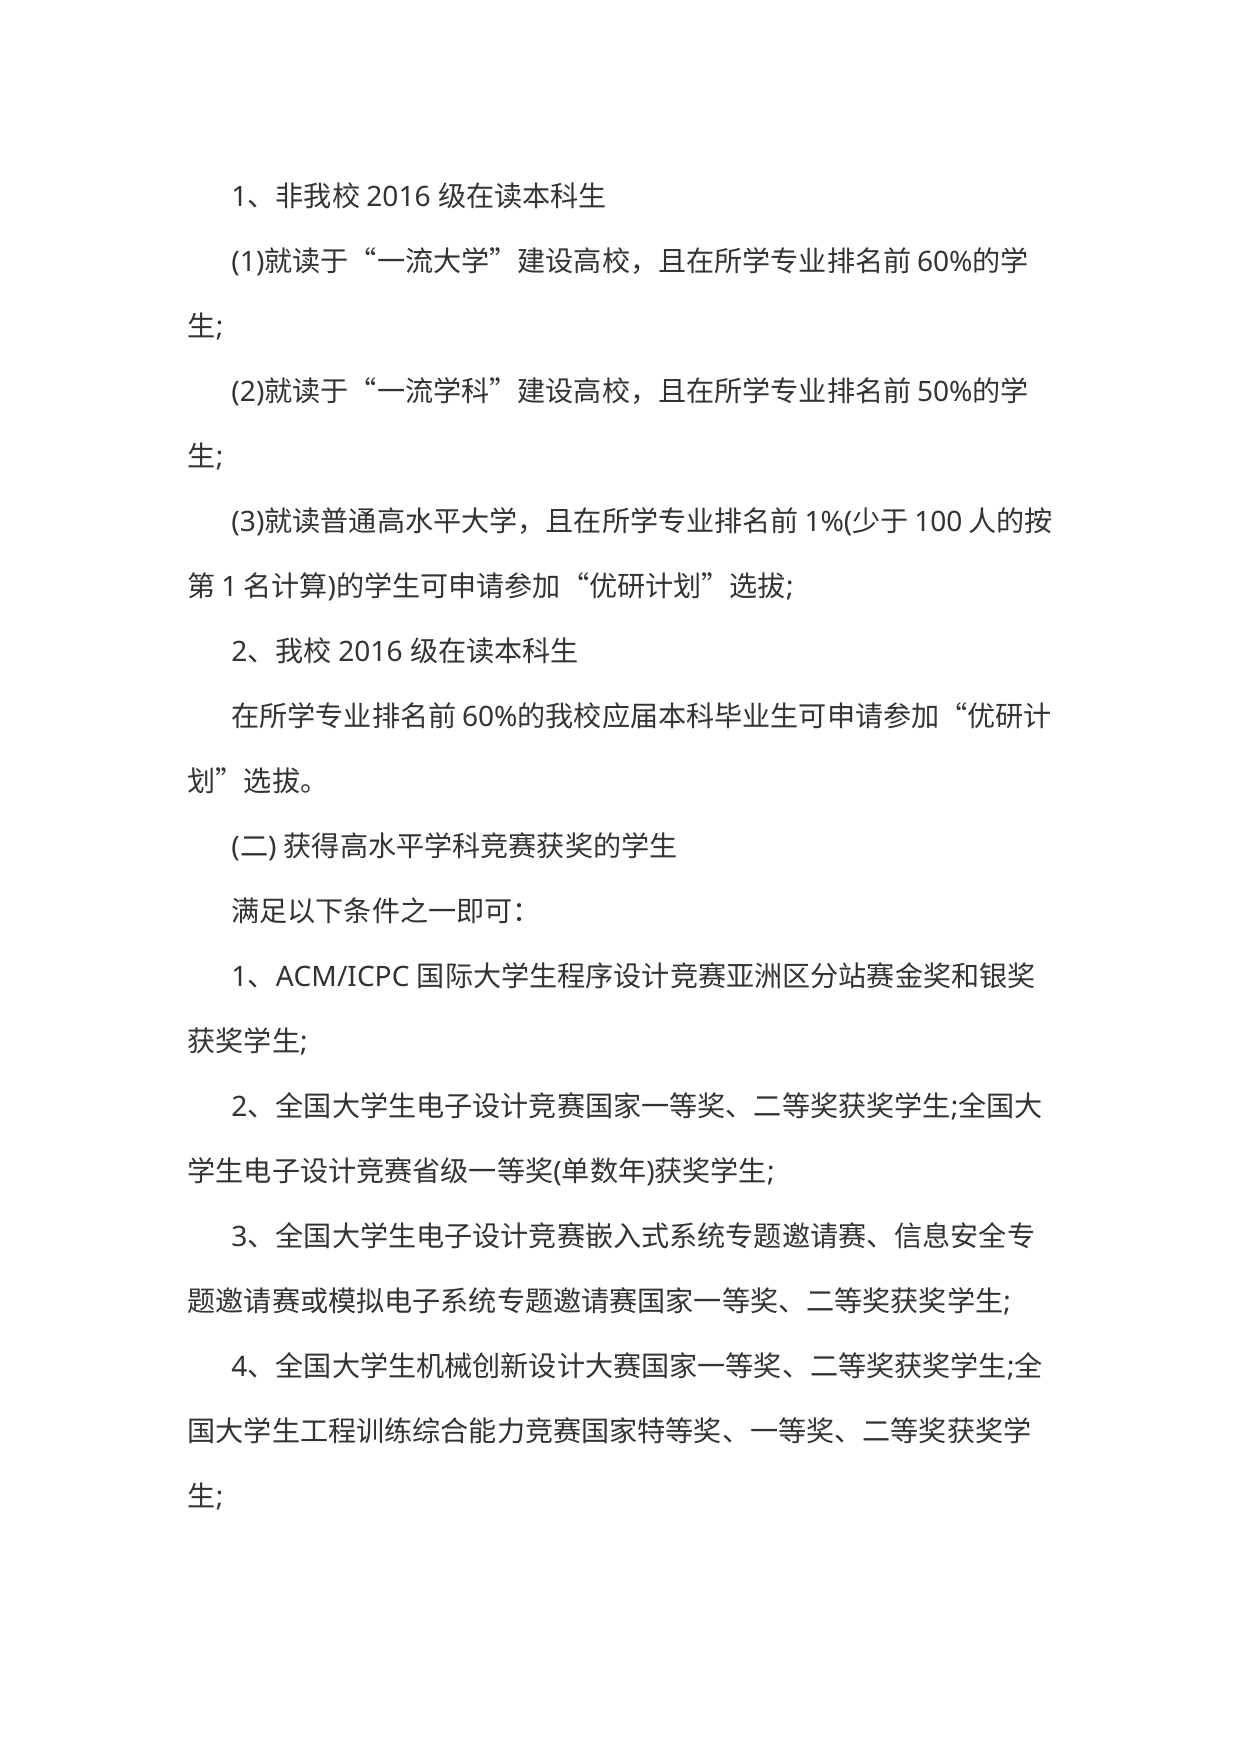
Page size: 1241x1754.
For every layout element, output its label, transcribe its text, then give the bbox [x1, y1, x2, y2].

text (1)就读于“一流大学”建设高校，且在所学专业排名前60%的学生; [187, 227, 1053, 357]
text 3、全国大学生电子设计竞赛嵌入式系统专题邀请赛、信息安全专题邀请赛或模拟电子系统专题邀请赛国家一等奖、二等奖获奖学生; [187, 1202, 1053, 1332]
text 4、全国大学生机械创新设计大赛国家一等奖、二等奖获奖学生;全国大学生工程训练综合能力竞赛国家特等奖、一等奖、二等奖获奖学生; [187, 1332, 1053, 1527]
text 满足以下条件之一即可： [187, 877, 1053, 942]
text (二) 获得高水平学科竞赛获奖的学生 [187, 812, 1053, 877]
text 2、全国大学生电子设计竞赛国家一等奖、二等奖获奖学生;全国大学生电子设计竞赛省级一等奖(单数年)获奖学生; [187, 1072, 1053, 1202]
text (3)就读普通高水平大学，且在所学专业排名前1%(少于100人的按第1名计算)的学生可申请参加“优研计划”选拔; [187, 487, 1053, 617]
text 1、ACM/ICPC 国际大学生程序设计竞赛亚洲区分站赛金奖和银奖获奖学生; [187, 942, 1053, 1072]
text 在所学专业排名前60%的我校应届本科毕业生可申请参加“优研计划”选拔。 [187, 682, 1053, 812]
text (2)就读于“一流学科”建设高校，且在所学专业排名前50%的学生; [187, 357, 1053, 487]
text 1、非我校 2016 级在读本科生 [187, 162, 1053, 227]
text 2、我校 2016 级在读本科生 [187, 617, 1053, 682]
